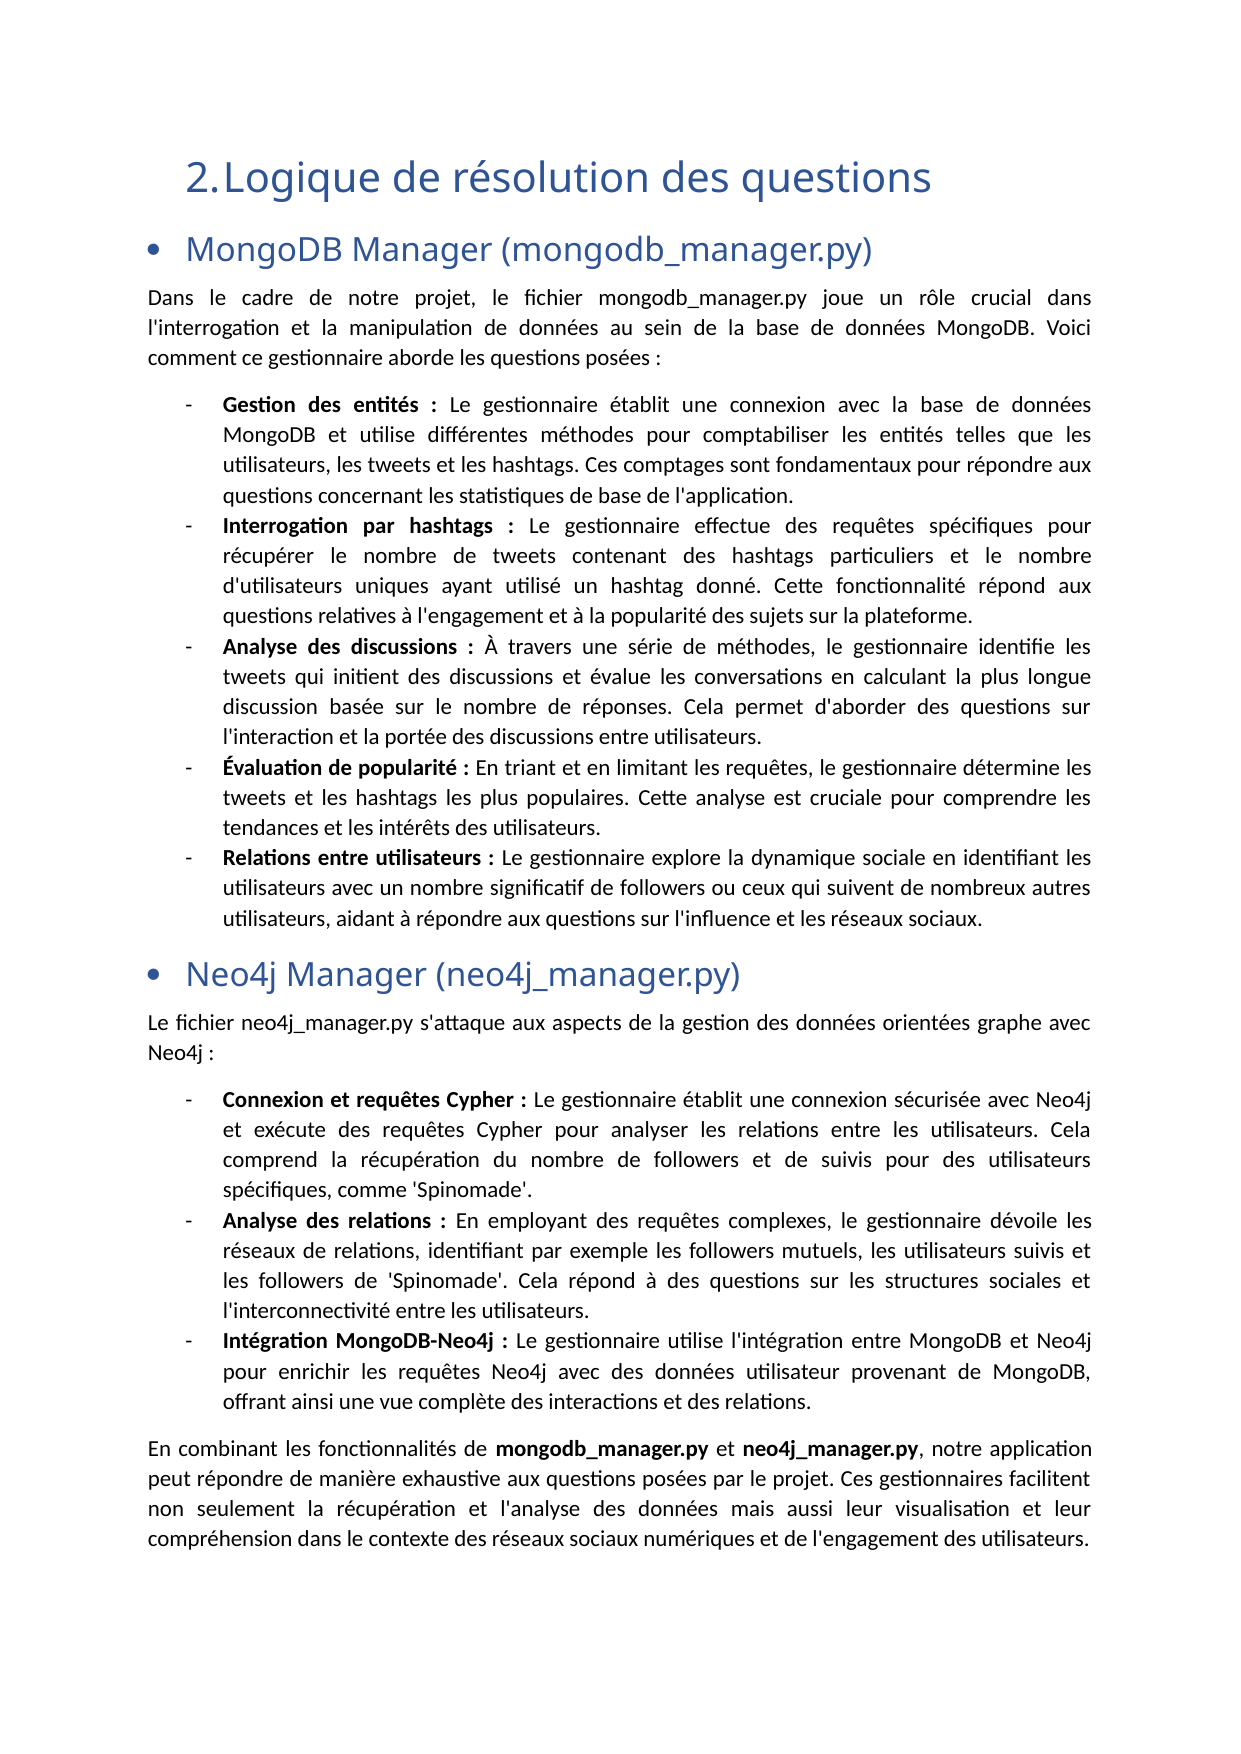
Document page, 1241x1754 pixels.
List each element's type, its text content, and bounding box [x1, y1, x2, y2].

list Relations entre utilisateurs : Le gestionnaire explore la dynamique sociale en identifiant les utilisateurs avec un nombre significatif de followers ou ceux qui suivent de nombreux autres utilisateurs, aidant à répondre aux questions sur l'influence et les réseaux sociaux. [185, 843, 1093, 932]
text Dans le cadre de notre projet, le fichier mongodb_manager.py joue un rôle crucial dans l'interrogation et la manipulation de données au sein de la base de données MongoDB. Voici comment ce gestionnaire aborde les questions posées : [148, 283, 1093, 371]
subtitle MongoDB Manager (mongodb_manager.py) [148, 226, 1093, 271]
list Interrogation par hashtags : Le gestionnaire effectue des requêtes spécifiques pour récupérer le nombre de tweets contenant des hashtags particuliers et le nombre d'utilisateurs uniques ayant utilisé un hashtag donné. Cette fonctionnalité répond aux questions relatives à l'engagement et à la popularité des sujets sur la plateforme. [185, 511, 1093, 629]
subtitle Logique de résolution des questions [185, 148, 1093, 204]
text Le fichier neo4j_manager.py s'attaque aux aspects de la gestion des données orientées graphe avec Neo4j : [148, 1008, 1093, 1066]
list Analyse des discussions : À travers une série de méthodes, le gestionnaire identifie les tweets qui initient des discussions et évalue les conversations en calculant la plus longue discussion basée sur le nombre de réponses. Cela permet d'aborder des questions sur l'interaction et la portée des discussions entre utilisateurs. [185, 632, 1093, 750]
list Évaluation de popularité : En triant et en limitant les requêtes, le gestionnaire détermine les tweets et les hashtags les plus populaires. Cette analyse est cruciale pour comprendre les tendances et les intérêts des utilisateurs. [185, 753, 1093, 841]
list Analyse des relations : En employant des requêtes complexes, le gestionnaire dévoile les réseaux de relations, identifiant par exemple les followers mutuels, les utilisateurs suivis et les followers de 'Spinomade'. Cela répond à des questions sur les structures sociales et l'interconnectivité entre les utilisateurs. [185, 1206, 1093, 1324]
list Connexion et requêtes Cypher : Le gestionnaire établit une connexion sécurisée avec Neo4j et exécute des requêtes Cypher pour analyser les relations entre les utilisateurs. Cela comprend la récupération du nombre de followers et de suivis pour des utilisateurs spécifiques, comme 'Spinomade'. [185, 1085, 1093, 1203]
subtitle Neo4j Manager (neo4j_manager.py) [148, 951, 1093, 996]
text En combinant les fonctionnalités de mongodb_manager.py et neo4j_manager.py, notre application peut répondre de manière exhaustive aux questions posées par le projet. Ces gestionnaires facilitent non seulement la récupération et l'analyse des données mais aussi leur visualisation et leur compréhension dans le contexte des réseaux sociaux numériques et de l'engagement des utilisateurs. [148, 1434, 1093, 1552]
list Intégration MongoDB-Neo4j : Le gestionnaire utilise l'intégration entre MongoDB et Neo4j pour enrichir les requêtes Neo4j avec des données utilisateur provenant de MongoDB, offrant ainsi une vue complète des interactions et des relations. [185, 1327, 1093, 1415]
list Gestion des entités : Le gestionnaire établit une connexion avec la base de données MongoDB et utilise différentes méthodes pour comptabiliser les entités telles que les utilisateurs, les tweets et les hashtags. Ces comptages sont fondamentaux pour répondre aux questions concernant les statistiques de base de l'application. [185, 390, 1093, 509]
